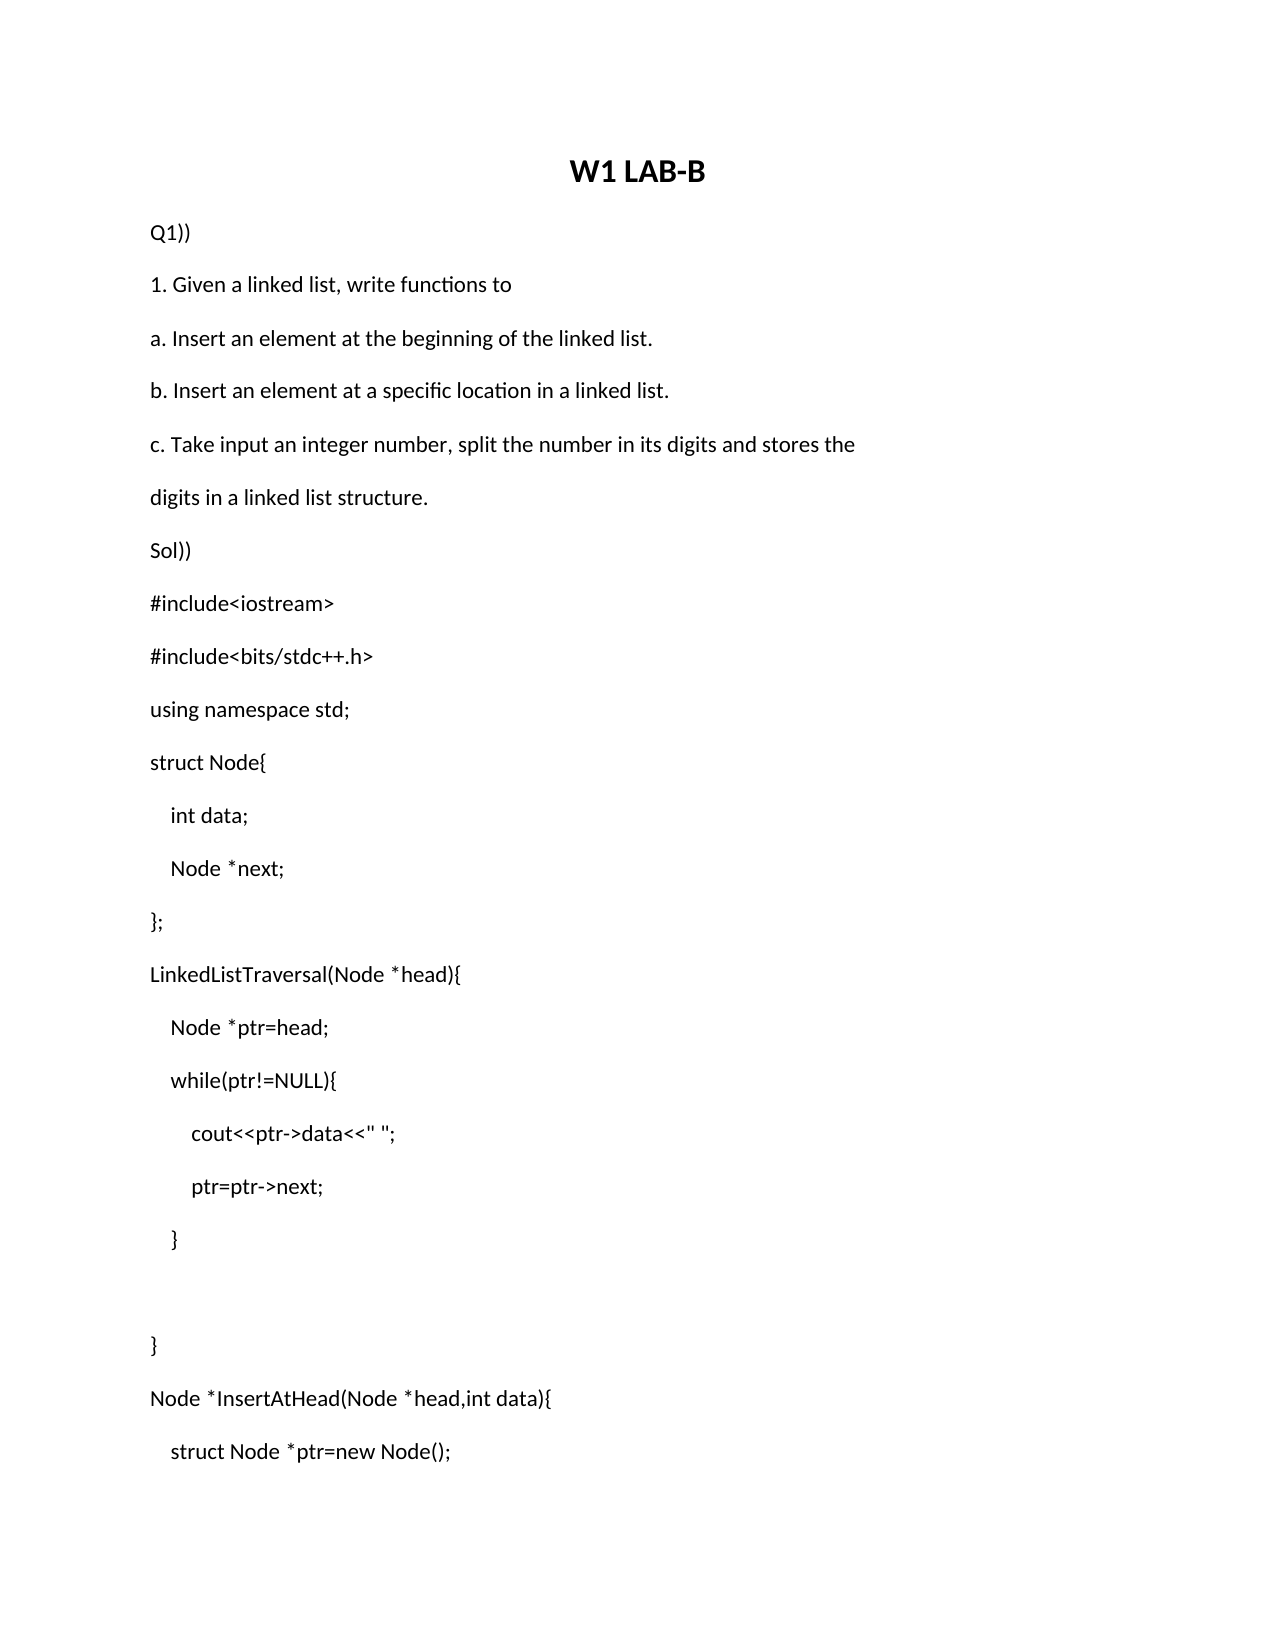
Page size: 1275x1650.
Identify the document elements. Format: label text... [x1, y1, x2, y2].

text 1. Given a linked list, write functions to [150, 271, 1125, 299]
text Sol)) [150, 536, 1125, 564]
text }; [150, 907, 1125, 935]
text ptr=ptr->next; [150, 1172, 1125, 1200]
text #include<iostream> [150, 589, 1125, 617]
text W1 LAB-B [150, 150, 1125, 191]
text c. Take input an integer number, split the number in its digits and stores the [150, 430, 1125, 458]
text b. Insert an element at a specific location in a linked list. [150, 377, 1125, 405]
text } [150, 1225, 1125, 1253]
text using namespace std; [150, 695, 1125, 723]
text digits in a linked list structure. [150, 483, 1125, 511]
text Node *next; [150, 854, 1125, 882]
text Q1)) [150, 218, 1125, 246]
text struct Node{ [150, 748, 1125, 776]
text a. Insert an element at the beginning of the linked list. [150, 324, 1125, 352]
text LinkedListTraversal(Node *head){ [150, 960, 1125, 988]
text } [150, 1331, 1125, 1359]
text cout<<ptr->data<<" "; [150, 1119, 1125, 1147]
text #include<bits/stdc++.h> [150, 642, 1125, 670]
text struct Node *ptr=new Node(); [150, 1437, 1125, 1465]
text Node *InsertAtHead(Node *head,int data){ [150, 1384, 1125, 1412]
text int data; [150, 801, 1125, 829]
text Node *ptr=head; [150, 1013, 1125, 1041]
text while(ptr!=NULL){ [150, 1066, 1125, 1094]
